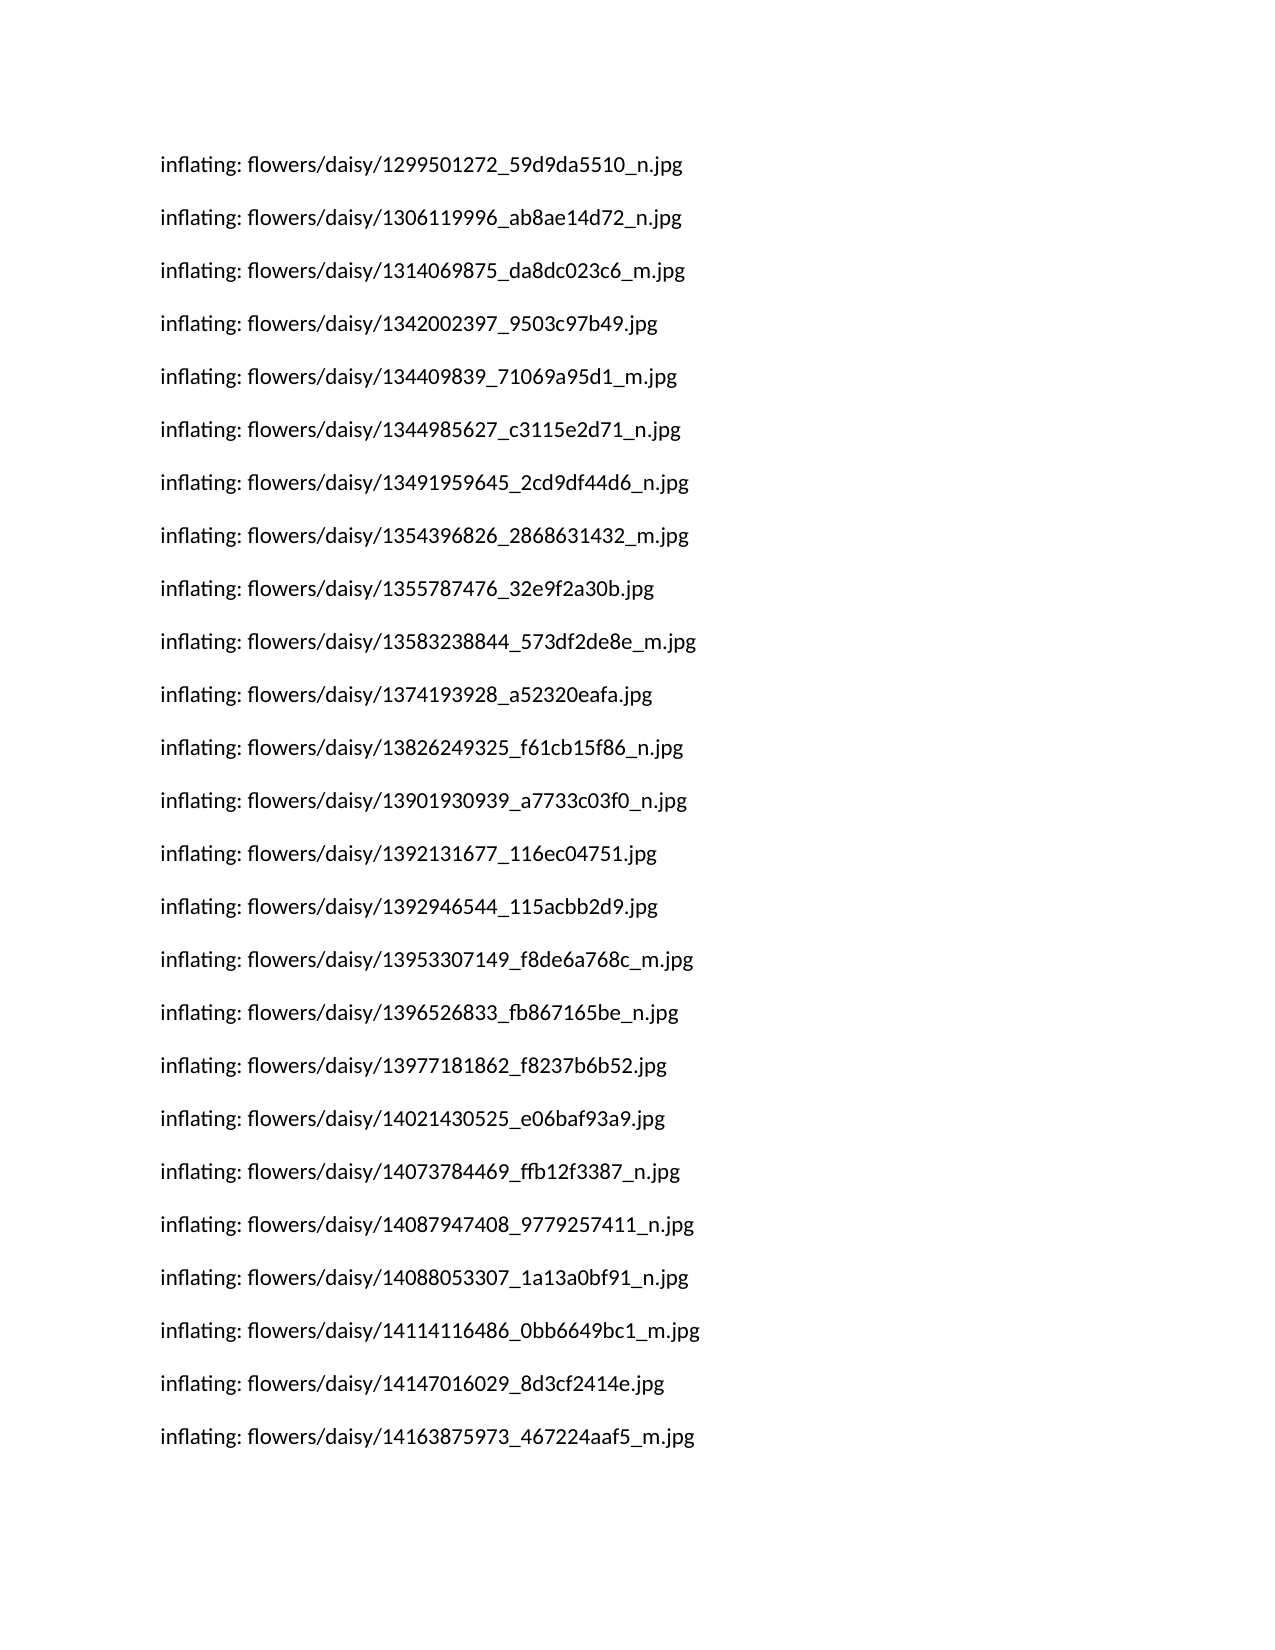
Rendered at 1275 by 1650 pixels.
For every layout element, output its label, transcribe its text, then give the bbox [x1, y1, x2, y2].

text inflating: flowers/daisy/1342002397_9503c97b49.jpg [150, 309, 1125, 337]
text inflating: flowers/daisy/13953307149_f8de6a768c_m.jpg [150, 945, 1125, 973]
text inflating: flowers/daisy/14087947408_9779257411_n.jpg [150, 1210, 1125, 1238]
text inflating: flowers/daisy/14114116486_0bb6649bc1_m.jpg [150, 1316, 1125, 1344]
text inflating: flowers/daisy/1314069875_da8dc023c6_m.jpg [150, 256, 1125, 284]
text inflating: flowers/daisy/13826249325_f61cb15f86_n.jpg [150, 733, 1125, 761]
text inflating: flowers/daisy/14021430525_e06baf93a9.jpg [150, 1104, 1125, 1132]
text inflating: flowers/daisy/1299501272_59d9da5510_n.jpg [150, 150, 1125, 178]
text inflating: flowers/daisy/14073784469_ffb12f3387_n.jpg [150, 1157, 1125, 1185]
text inflating: flowers/daisy/13977181862_f8237b6b52.jpg [150, 1051, 1125, 1079]
text inflating: flowers/daisy/13491959645_2cd9df44d6_n.jpg [150, 468, 1125, 496]
text inflating: flowers/daisy/1392131677_116ec04751.jpg [150, 839, 1125, 867]
text inflating: flowers/daisy/1374193928_a52320eafa.jpg [150, 680, 1125, 708]
text inflating: flowers/daisy/1354396826_2868631432_m.jpg [150, 521, 1125, 549]
text inflating: flowers/daisy/14163875973_467224aaf5_m.jpg [150, 1422, 1125, 1451]
text inflating: flowers/daisy/1306119996_ab8ae14d72_n.jpg [150, 203, 1125, 231]
text inflating: flowers/daisy/14088053307_1a13a0bf91_n.jpg [150, 1263, 1125, 1291]
text inflating: flowers/daisy/134409839_71069a95d1_m.jpg [150, 362, 1125, 390]
text inflating: flowers/daisy/1344985627_c3115e2d71_n.jpg [150, 415, 1125, 443]
text inflating: flowers/daisy/13583238844_573df2de8e_m.jpg [150, 627, 1125, 655]
text inflating: flowers/daisy/1355787476_32e9f2a30b.jpg [150, 574, 1125, 602]
text inflating: flowers/daisy/1392946544_115acbb2d9.jpg [150, 892, 1125, 920]
text inflating: flowers/daisy/14147016029_8d3cf2414e.jpg [150, 1369, 1125, 1397]
text inflating: flowers/daisy/13901930939_a7733c03f0_n.jpg [150, 786, 1125, 814]
text inflating: flowers/daisy/1396526833_fb867165be_n.jpg [150, 998, 1125, 1026]
